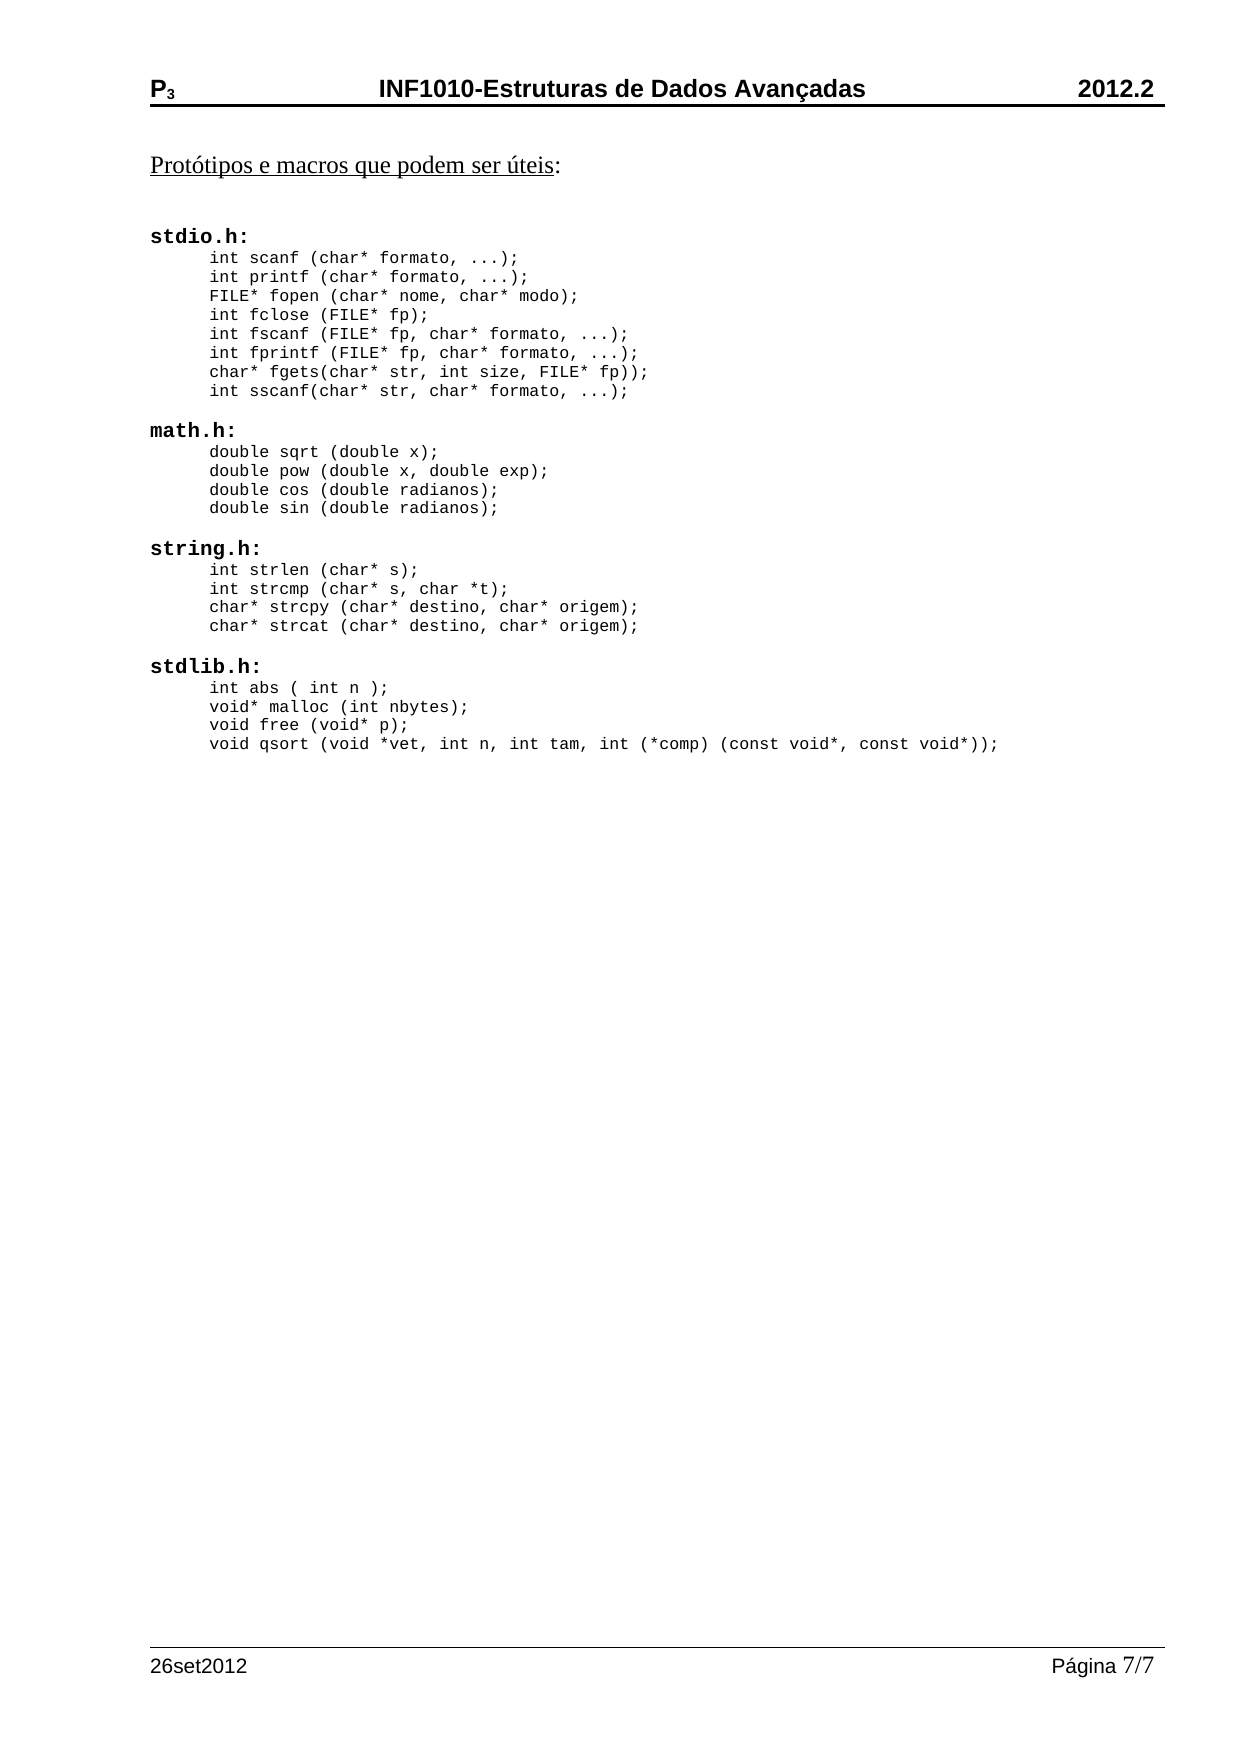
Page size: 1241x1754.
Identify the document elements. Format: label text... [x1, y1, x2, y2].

text int strlen (char* s); [209, 561, 1165, 580]
text double sin (double radianos); [209, 500, 1165, 519]
text stdio.h: [150, 226, 1165, 250]
text double pow (double x, double exp); [209, 462, 1165, 481]
text char* strcpy (char* destino, char* origem); [209, 599, 1165, 618]
text stdlib.h: [150, 656, 1165, 679]
text FILE* fopen (char* nome, char* modo); [209, 288, 1165, 307]
text int strcmp (char* s, char *t); [209, 580, 1165, 599]
text double sqrt (double x); [209, 443, 1165, 462]
text char* strcat (char* destino, char* origem); [209, 618, 1165, 637]
text int printf (char* formato, ...); [209, 269, 1165, 288]
text int fclose (FILE* fp); [209, 307, 1165, 326]
text int fscanf (FILE* fp, char* formato, ...); [209, 326, 1165, 344]
text int abs ( int n ); [209, 679, 1165, 698]
text char* fgets(char* str, int size, FILE* fp)); [209, 363, 1165, 382]
text int scanf (char* formato, ...); [209, 250, 1165, 269]
text void qsort (void *vet, int n, int tam, int (*comp) (const void*, const void*)); [209, 736, 1165, 755]
text void free (void* p); [209, 717, 1165, 736]
text void* malloc (int nbytes); [209, 698, 1165, 717]
text int fprintf (FILE* fp, char* formato, ...); [209, 344, 1165, 363]
text int sscanf(char* str, char* formato, ...); [209, 382, 1165, 401]
text string.h: [150, 538, 1165, 561]
text double cos (double radianos); [209, 481, 1165, 500]
text math.h: [150, 420, 1165, 443]
text Protótipos e macros que podem ser úteis: [150, 150, 1165, 179]
